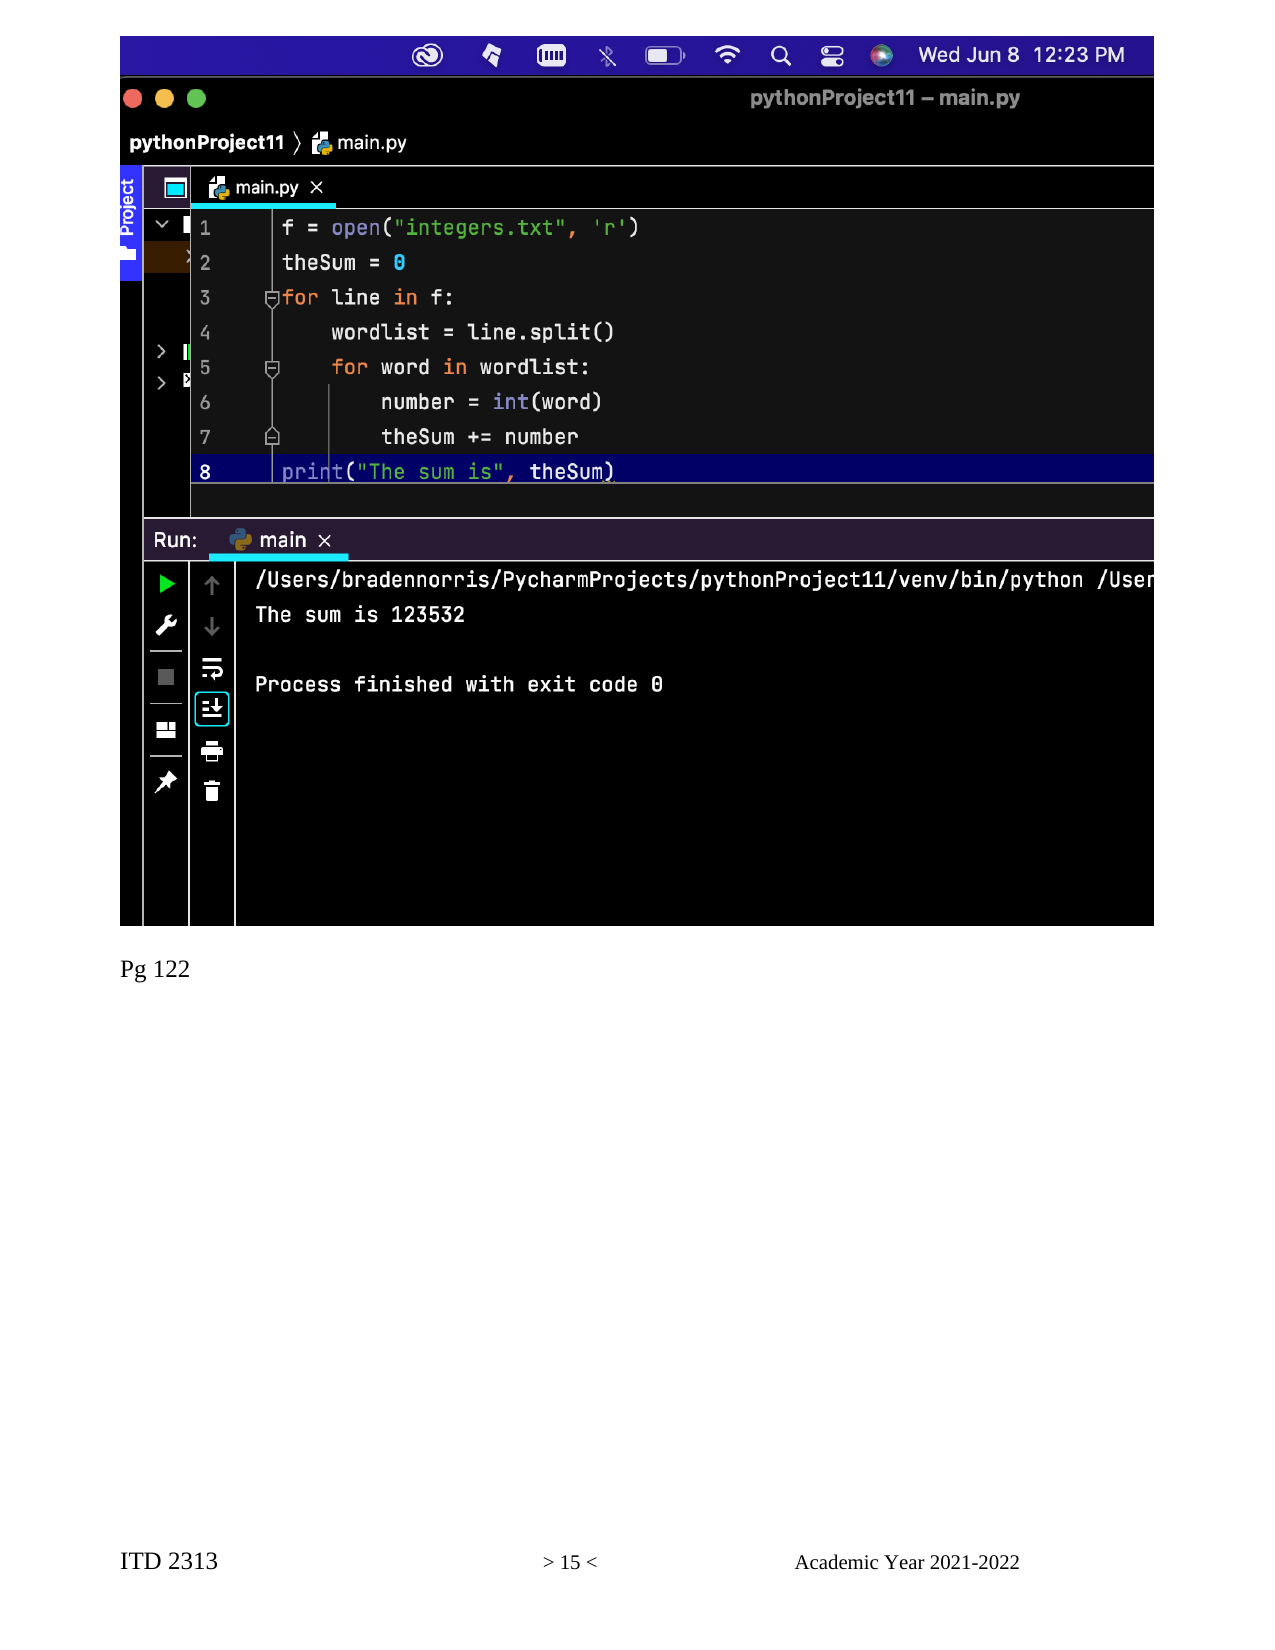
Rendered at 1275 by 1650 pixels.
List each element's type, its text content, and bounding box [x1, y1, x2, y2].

picture [118, 36, 1154, 926]
